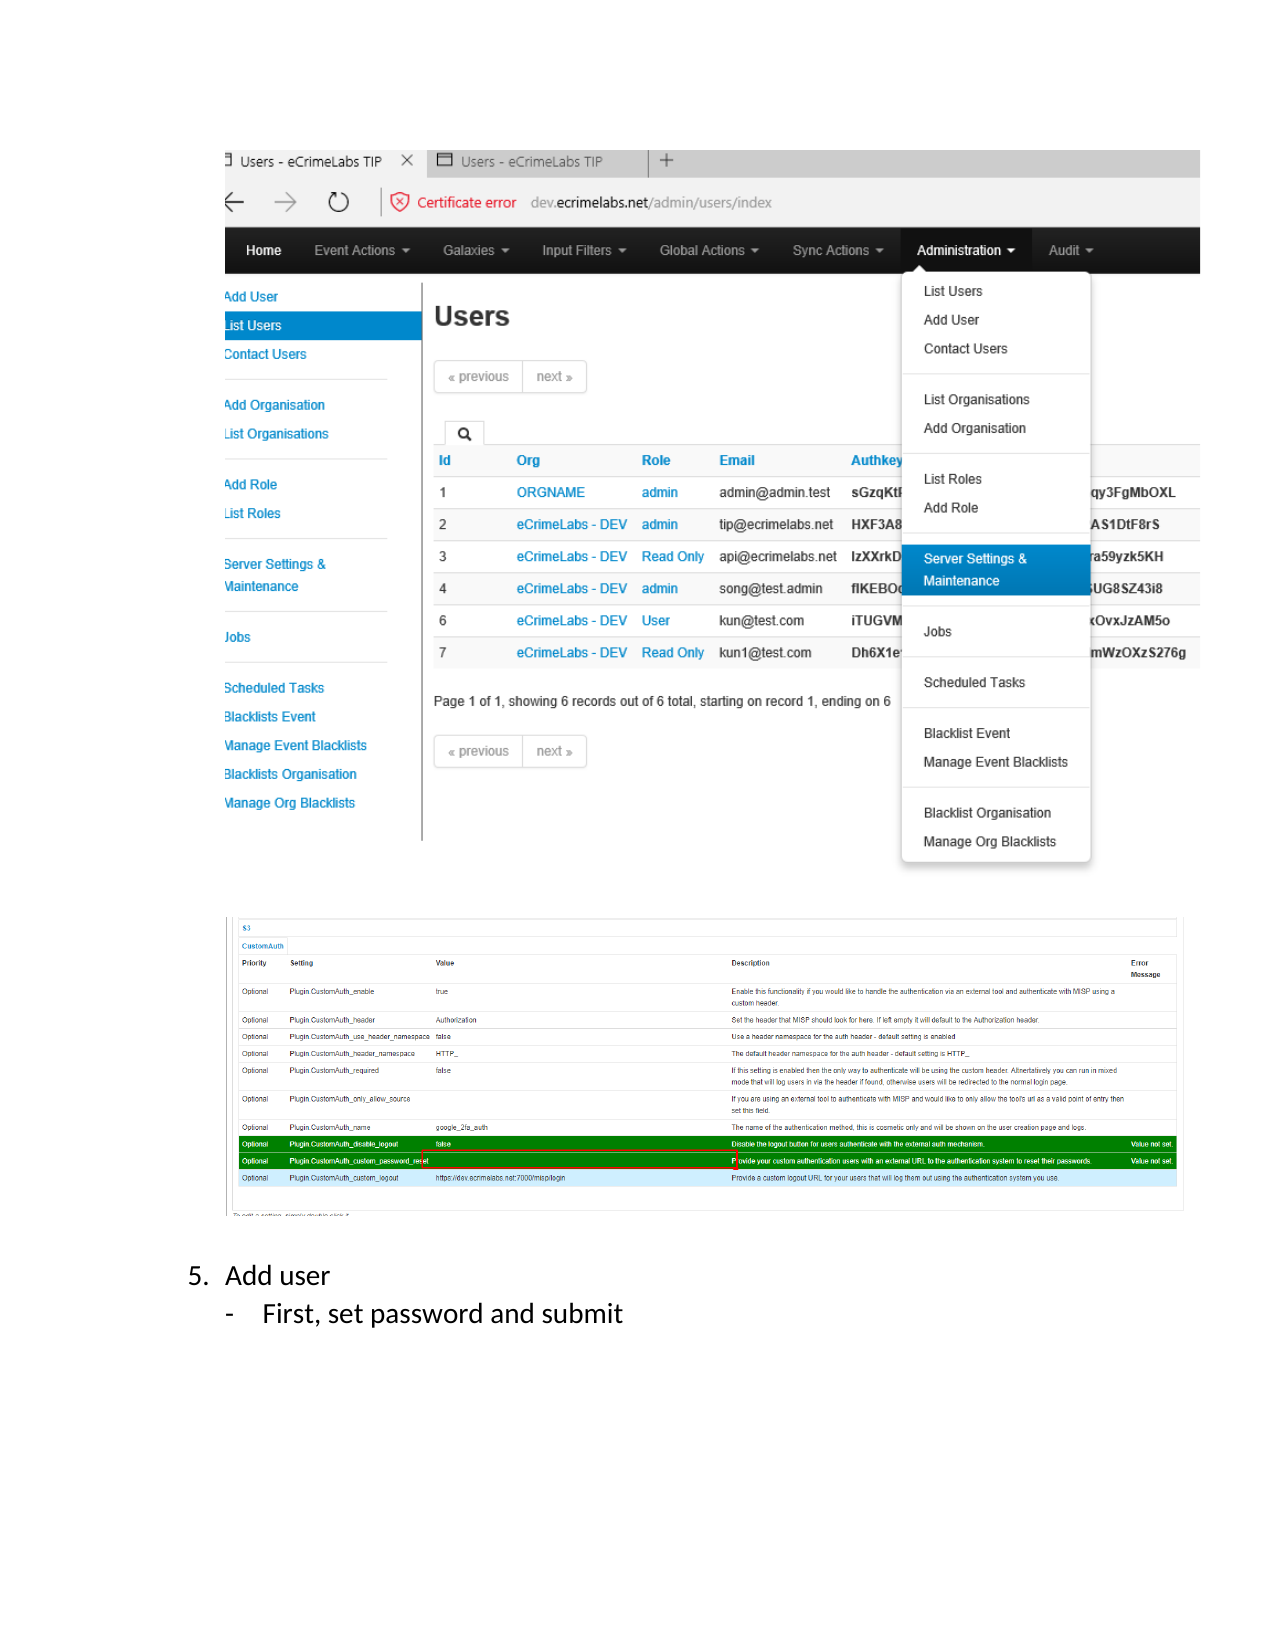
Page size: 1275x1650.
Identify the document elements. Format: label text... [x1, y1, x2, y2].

picture [225, 150, 1200, 916]
list First, set password and submit [225, 1295, 1125, 1331]
list Add user [187, 1257, 1125, 1292]
picture [258, 324, 265, 330]
picture [225, 917, 1200, 1216]
